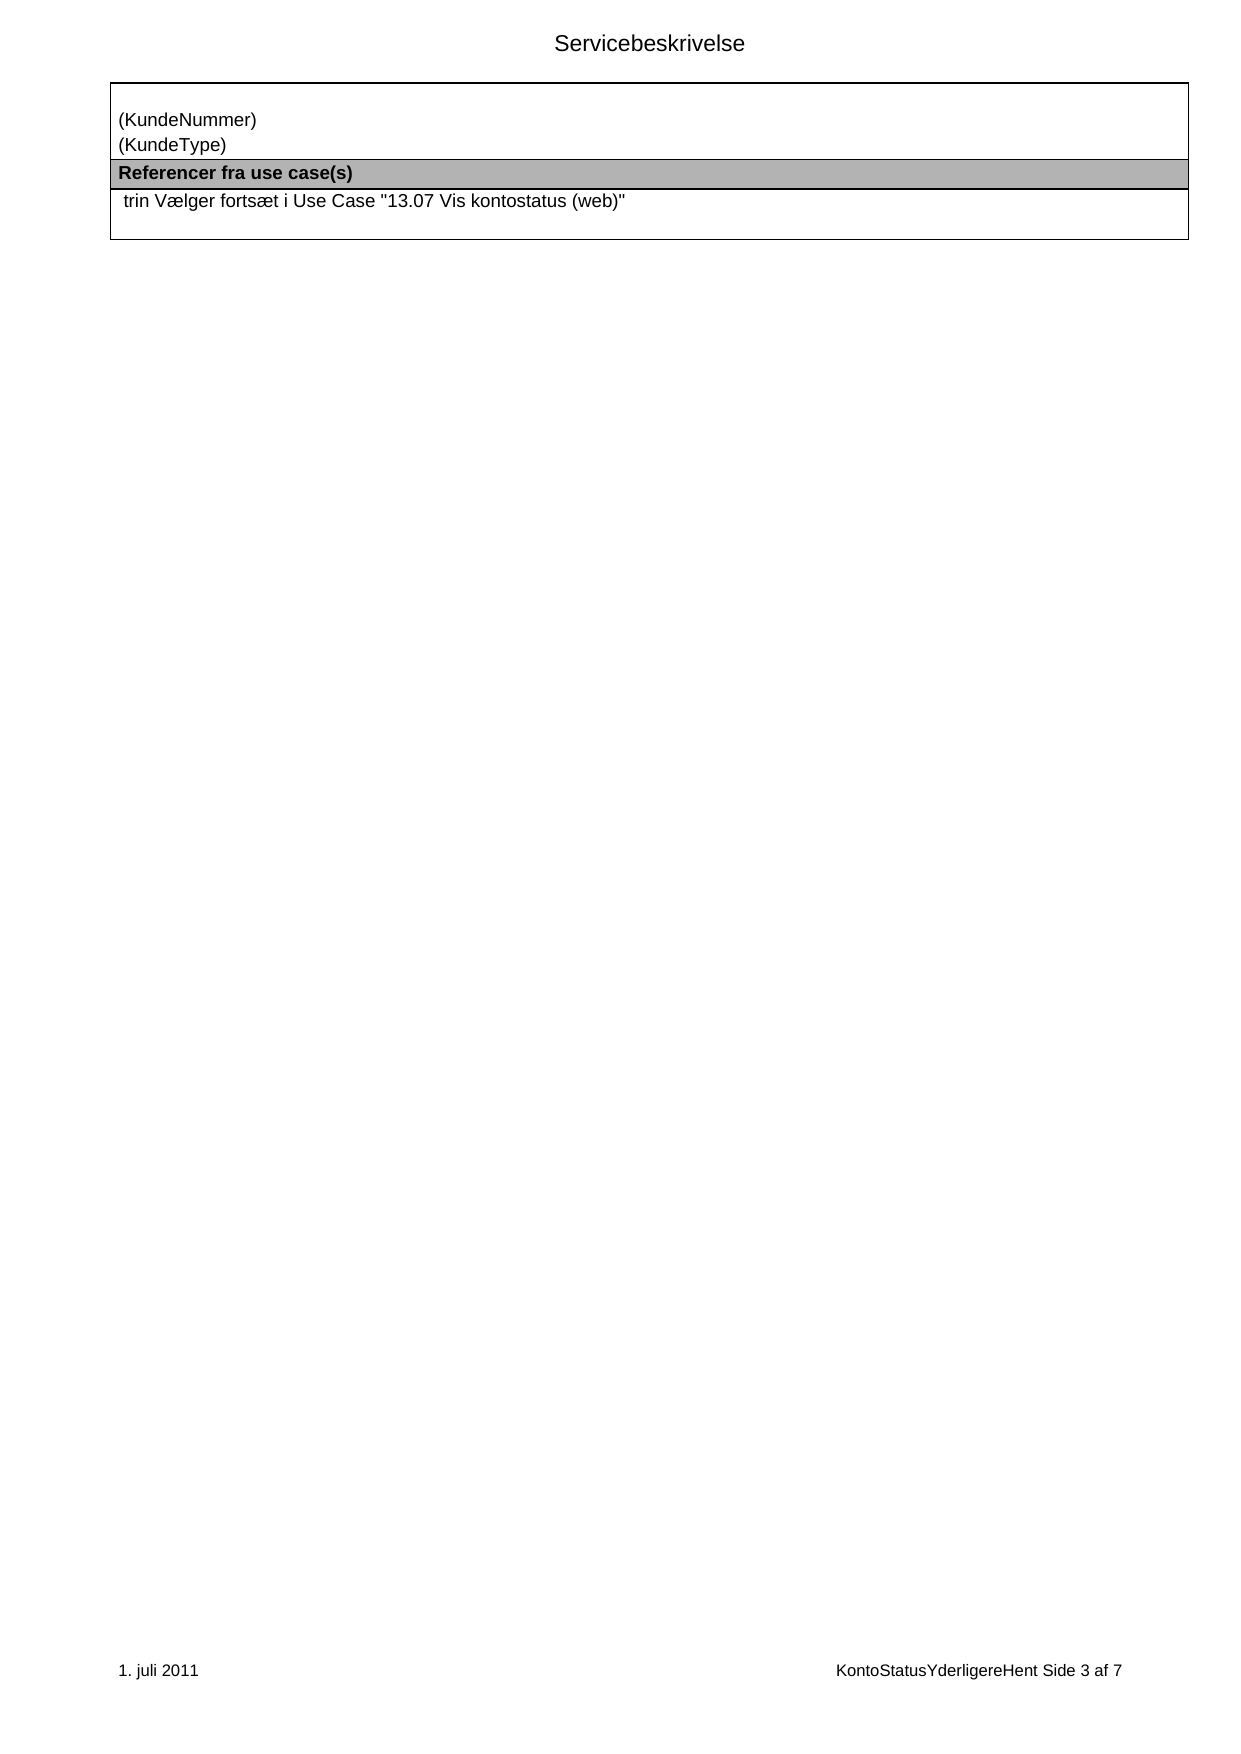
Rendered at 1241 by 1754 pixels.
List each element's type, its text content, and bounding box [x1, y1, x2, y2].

table_cell trin Vælger fortsæt i Use Case "13.07 Vis kontostatus (web)" [111, 190, 1188, 239]
table_cell (KundeNummer) (KundeType) [111, 84, 1188, 159]
table_cell Referencer fra use case(s) [111, 160, 1188, 188]
